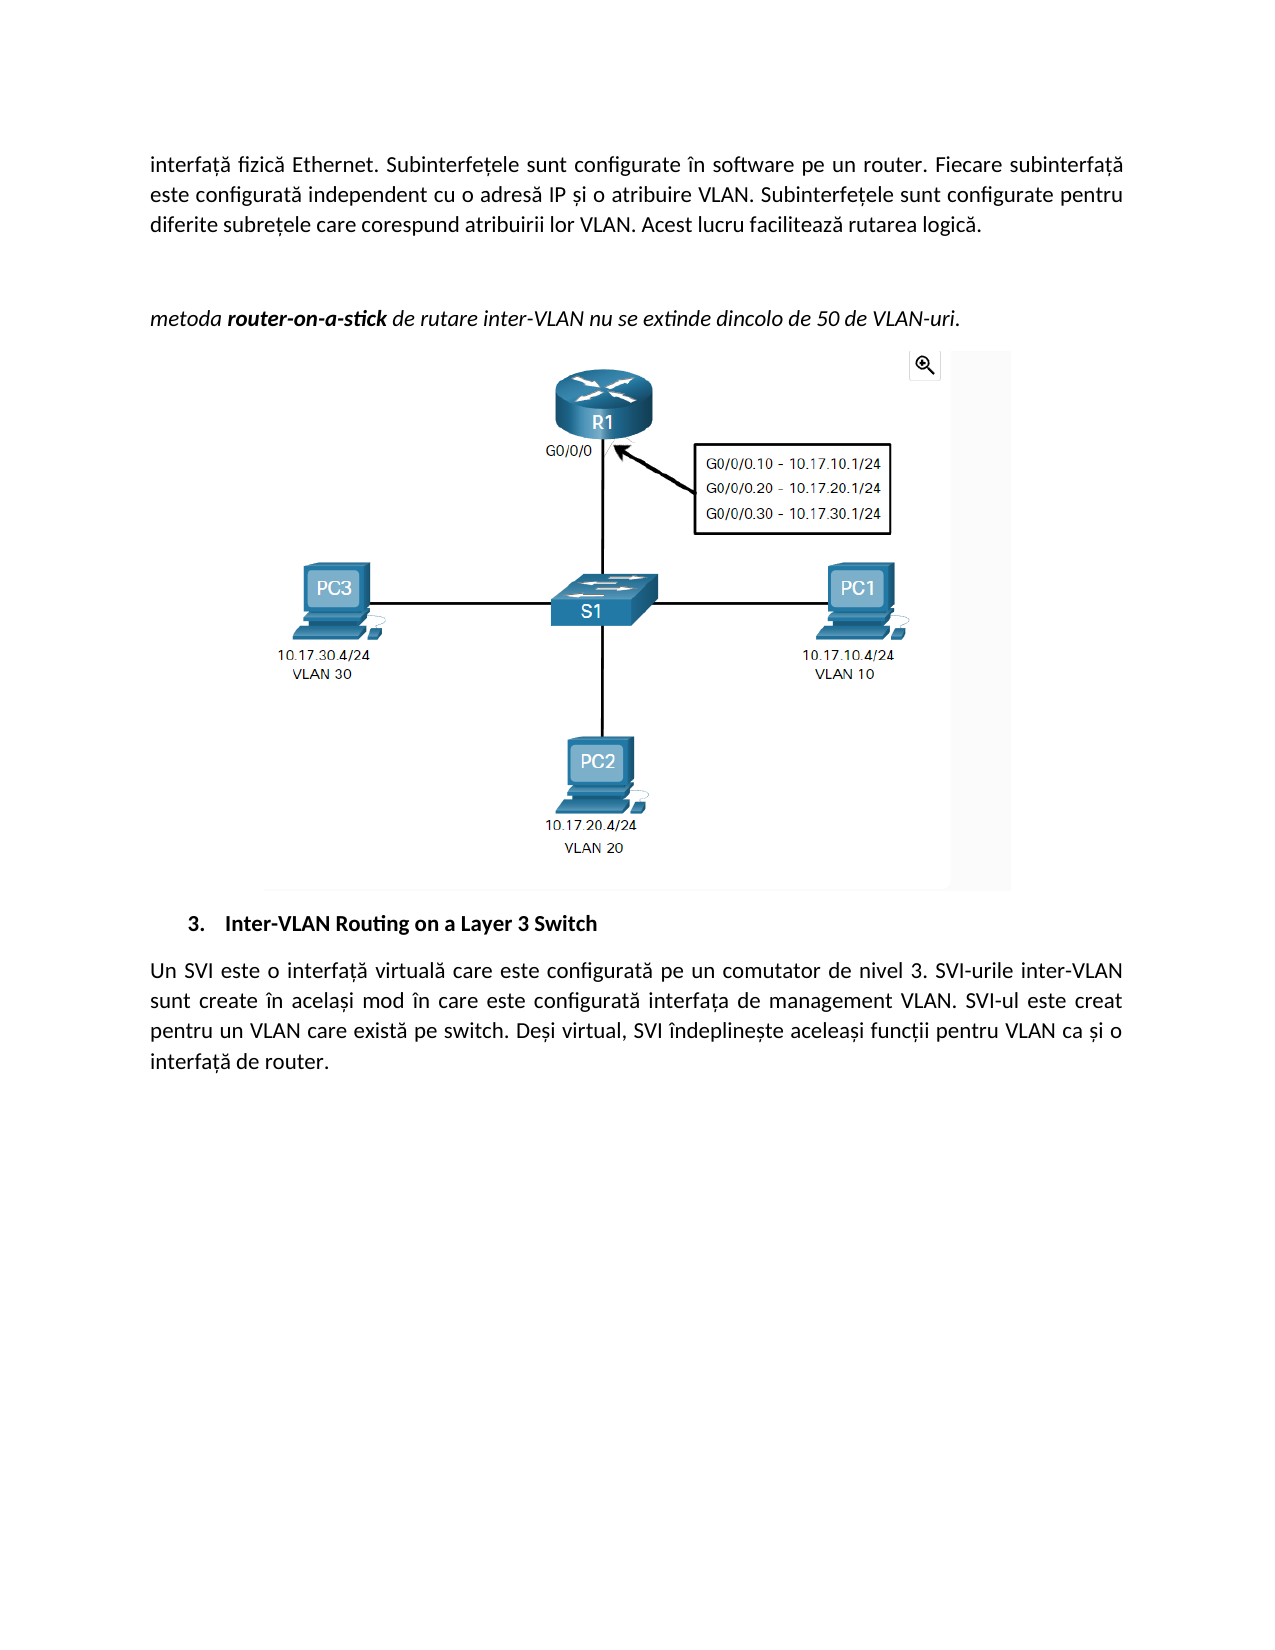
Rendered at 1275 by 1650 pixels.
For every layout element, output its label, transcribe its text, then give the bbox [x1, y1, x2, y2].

list Inter-VLAN Routing on a Layer 3 Switch [187, 909, 1125, 937]
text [150, 150, 1125, 238]
text metoda router-on-a-stick de rutare inter-VLAN nu se extinde dincolo de 50 de VLAN-uri. [150, 304, 1125, 332]
text Un SVI este o interfață virtuală care este configurată pe un comutator de nivel 3. SVI-urile inter-VLAN sunt create în același mod în care este configurată interfața de management VLAN. SVI-ul este creat pentru un VLAN care există pe switch. Deși virtual, SVI îndeplinește aceleași funcții pentru VLAN ca și o interfață de router. [150, 956, 1125, 1075]
picture [263, 351, 1012, 891]
